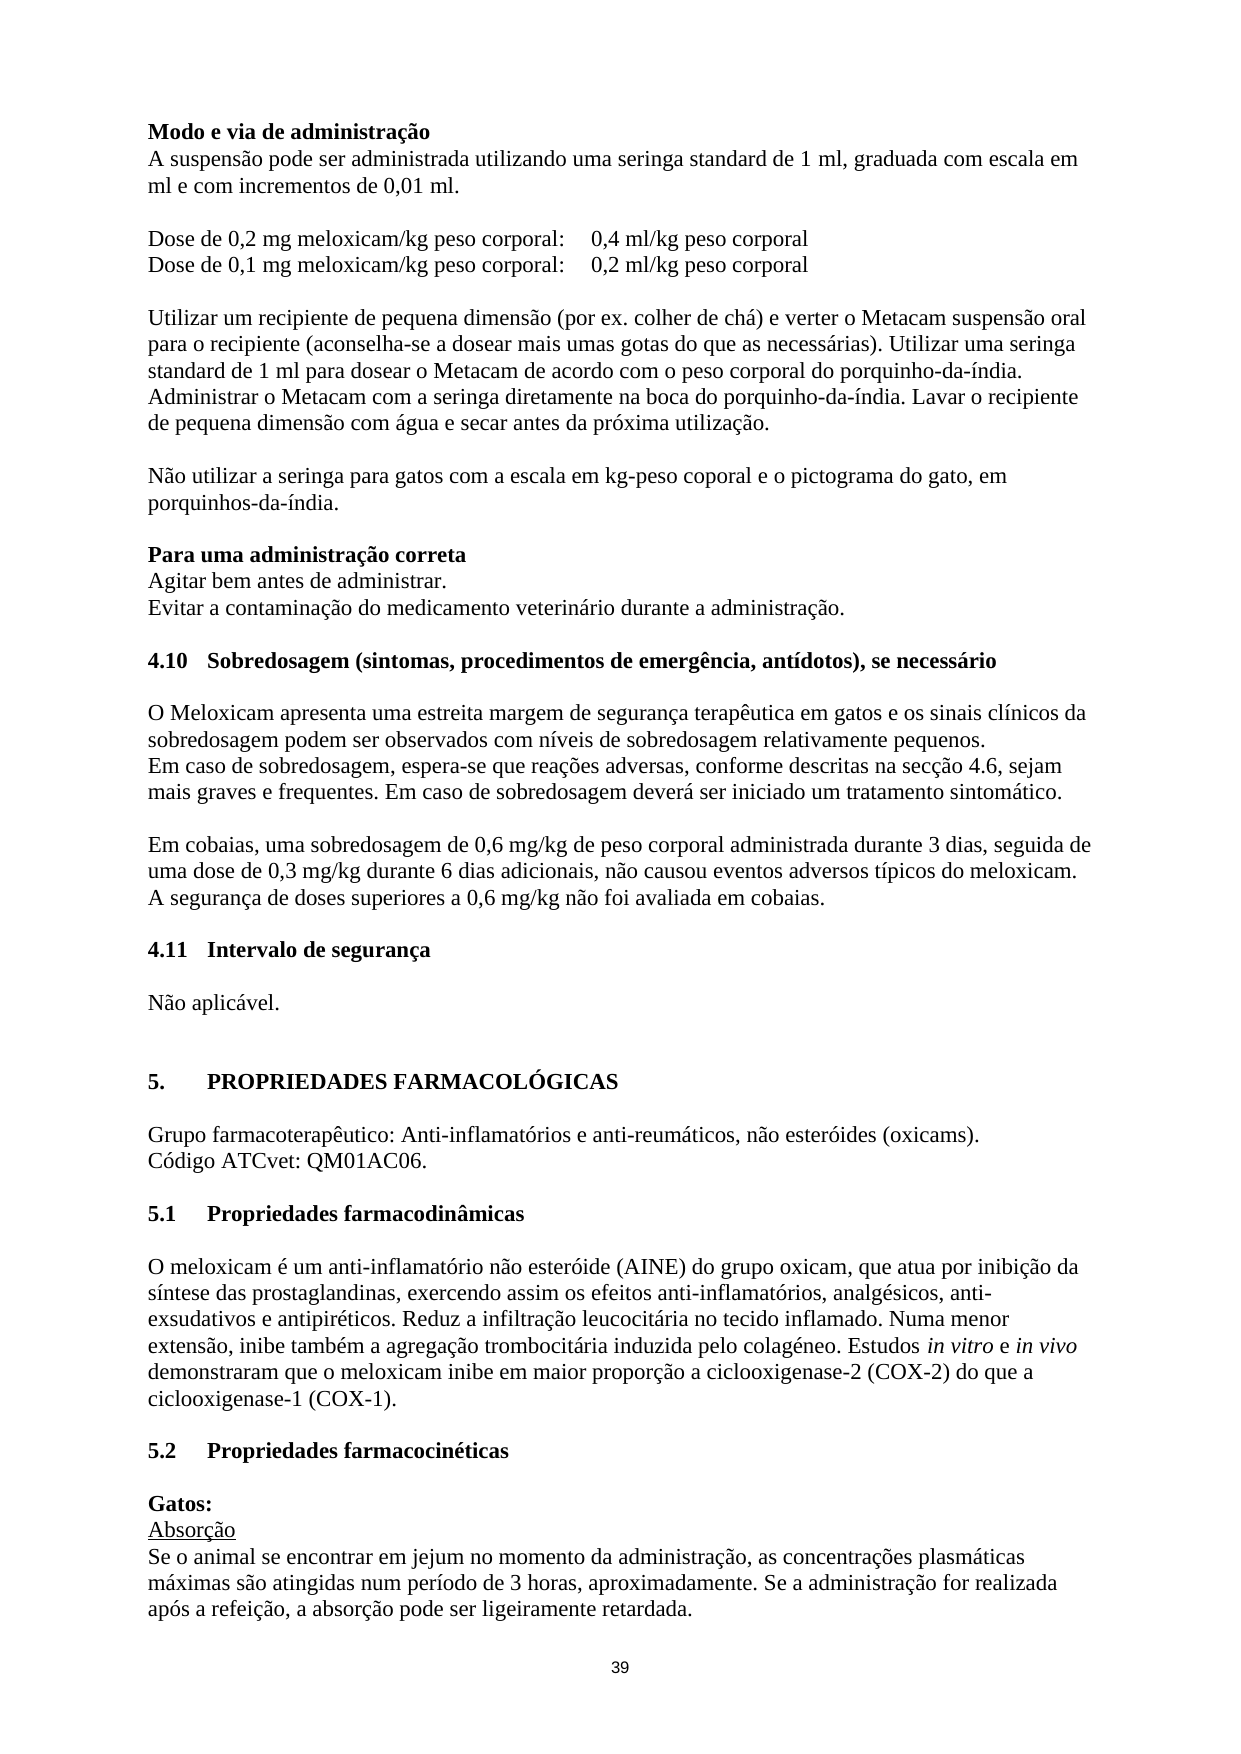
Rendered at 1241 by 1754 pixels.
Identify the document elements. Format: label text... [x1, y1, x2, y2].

text Gatos: [148, 1490, 1092, 1516]
text Utilizar um recipiente de pequena dimensão (por ex. colher de chá) e verter o Metacam suspensão oral para o recipiente (aconselha-se a dosear mais umas gotas do que as necessárias). Utilizar uma seringa standard de 1 ml para dosear o Metacam de acordo com o peso corporal do porquinho-da-índia. Administrar o Metacam com a seringa diretamente na boca do porquinho-da-índia. Lavar o recipiente de pequena dimensão com água e secar antes da próxima utilização. [148, 304, 1092, 436]
text Grupo farmacoterapêutico: Anti-inflamatórios e anti-reumáticos, não esteróides (oxicams). [148, 1121, 1092, 1147]
text Absorção [148, 1516, 1092, 1543]
text 4.11 Intervalo de segurança [148, 937, 1092, 963]
text Dose de 0,2 mg meloxicam/kg peso corporal: 0,4 ml/kg peso corporal [148, 225, 1092, 251]
text 5.2 Propriedades farmacocinéticas [148, 1437, 1092, 1464]
text Em caso de sobredosagem, espera-se que reações adversas, conforme descritas na secção 4.6, sejam mais graves e frequentes. Em caso de sobredosagem deverá ser iniciado um tratamento sintomático. [148, 752, 1092, 805]
text Não aplicável. [148, 989, 1092, 1016]
text 4.10 Sobredosagem (sintomas, procedimentos de emergência, antídotos), se necessário [148, 647, 1092, 673]
text 5. PROPRIEDADES FARMACOLÓGICAS [148, 1068, 1092, 1095]
text Código ATCvet: QM01AC06. [148, 1147, 1092, 1174]
text O Meloxicam apresenta uma estreita margem de segurança terapêutica em gatos e os sinais clínicos da sobredosagem podem ser observados com níveis de sobredosagem relativamente pequenos. [148, 699, 1092, 752]
text Evitar a contaminação do medicamento veterinário durante a administração. [148, 594, 1092, 620]
text O meloxicam é um anti-inflamatório não esteróide (AINE) do grupo oxicam, que atua por inibição da síntese das prostaglandinas, exercendo assim os efeitos anti-inflamatórios, analgésicos, anti-exsudativos e antipiréticos. Reduz a infiltração leucocitária no tecido inflamado. Numa menor extensão, inibe também a agregação trombocitária induzida pelo colagéneo. Estudos in vitro e in vivo demonstraram que o meloxicam inibe em maior proporção a ciclooxigenase-2 (COX-2) do que a ciclooxigenase-1 (COX-1). [148, 1253, 1092, 1411]
text Modo e via de administração [148, 118, 1092, 144]
text Não utilizar a seringa para gatos com a escala em kg-peso coporal e o pictograma do gato, em porquinhos-da-índia. [148, 462, 1092, 515]
text Agitar bem antes de administrar. [148, 568, 1092, 594]
text Dose de 0,1 mg meloxicam/kg peso corporal: 0,2 ml/kg peso corporal [148, 251, 1092, 278]
text Para uma administração correta [148, 541, 1092, 568]
text A suspensão pode ser administrada utilizando uma seringa standard de 1 ml, graduada com escala em ml e com incrementos de 0,01 ml. [148, 144, 1092, 199]
text 5.1 Propriedades farmacodinâmicas [148, 1200, 1092, 1226]
text Se o animal se encontrar em jejum no momento da administração, as concentrações plasmáticas máximas são atingidas num período de 3 horas, aproximadamente. Se a administração for realizada após a refeição, a absorção pode ser ligeiramente retardada. [148, 1543, 1092, 1622]
text Em cobaias, uma sobredosagem de 0,6 mg/kg de peso corporal administrada durante 3 dias, seguida de uma dose de 0,3 mg/kg durante 6 dias adicionais, não causou eventos adversos típicos do meloxicam. A segurança de doses superiores a 0,6 mg/kg não foi avaliada em cobaias. [148, 831, 1092, 910]
